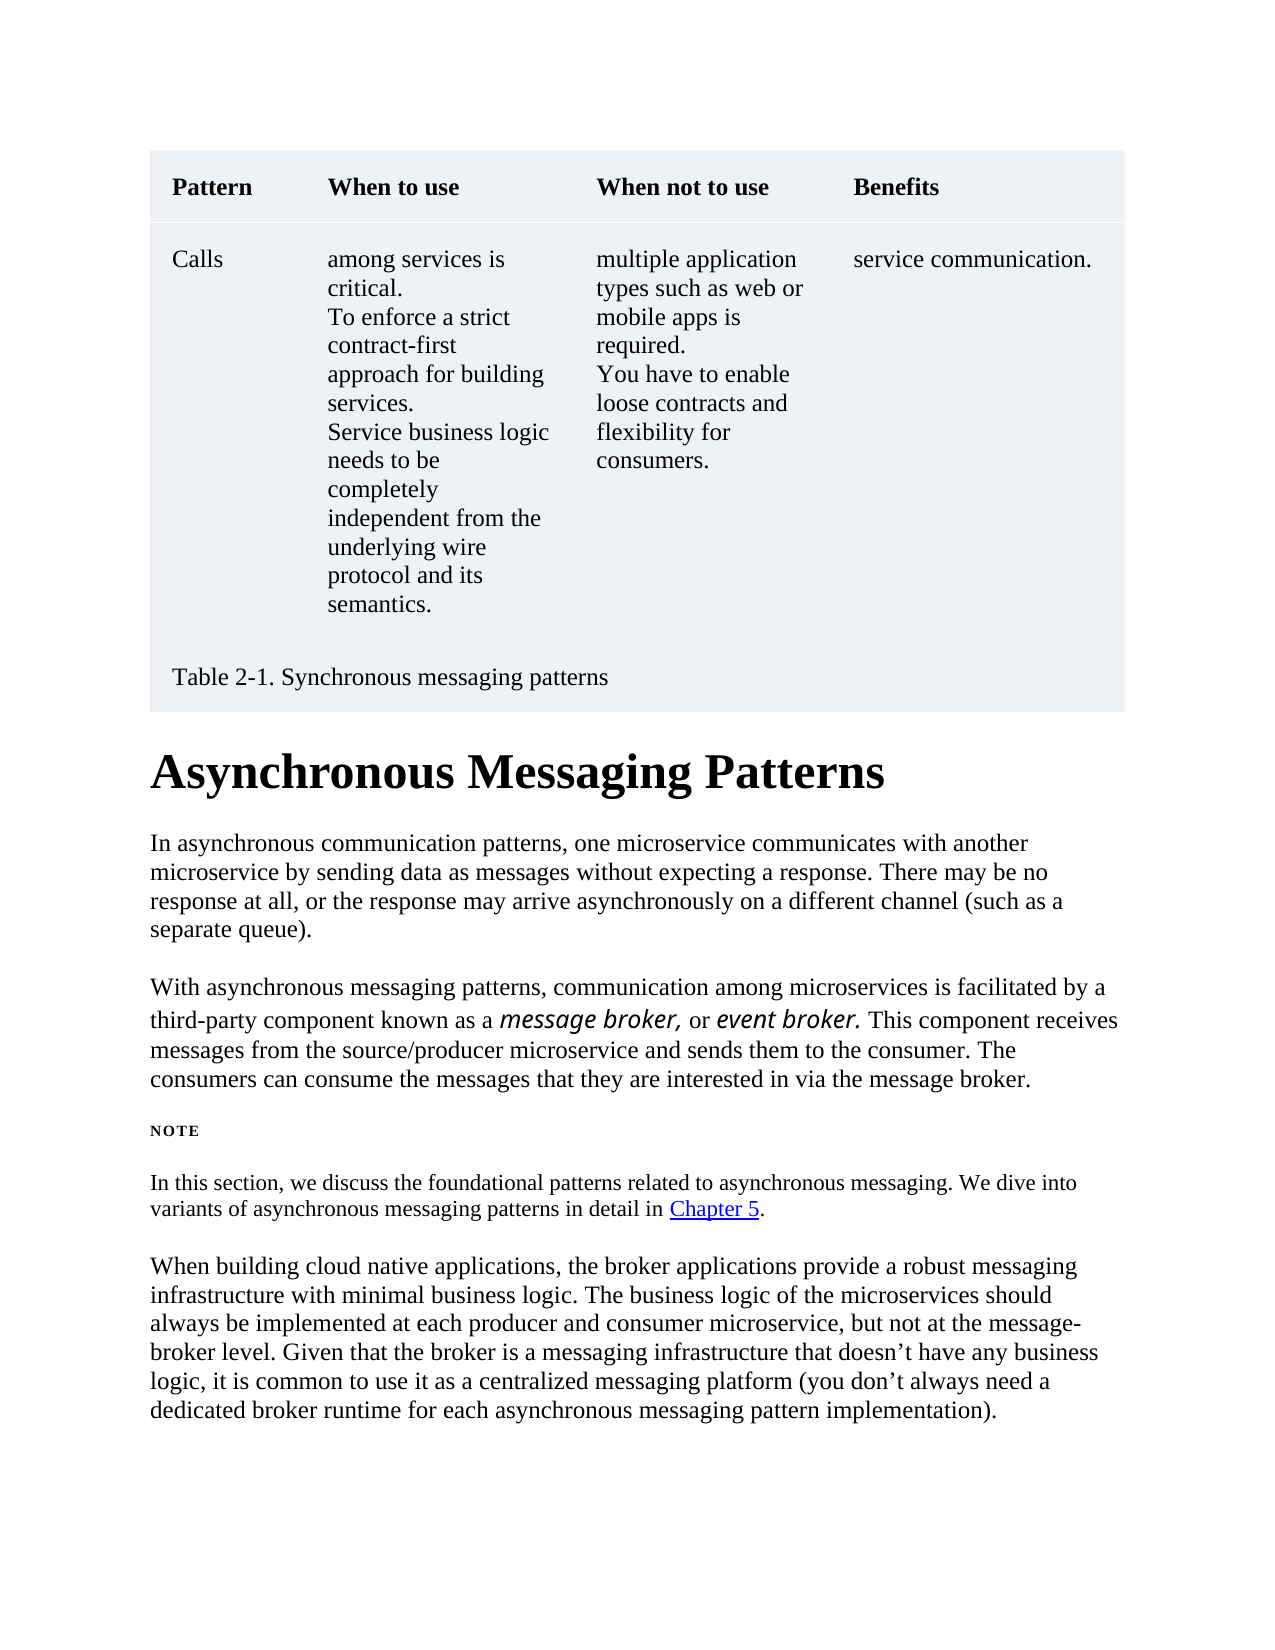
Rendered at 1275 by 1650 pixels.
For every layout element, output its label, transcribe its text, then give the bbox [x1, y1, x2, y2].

table_header When to use [305, 150, 574, 222]
text NOTE [150, 1122, 1125, 1140]
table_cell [831, 223, 1125, 640]
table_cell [305, 223, 574, 640]
text With asynchronous messaging patterns, communication among microservices is facilitated by a third-party component known as a message broker, or event broker. This component receives messages from the source/producer microservice and sends them to the consumer. The consumers can consume the messages that they are interested in via the message broker. [150, 972, 1125, 1093]
text In this section, we discuss the foundational patterns related to asynchronous messaging. We dive into variants of asynchronous messaging patterns in detail in Chapter 5. [150, 1169, 1125, 1222]
table_header Pattern [150, 150, 305, 222]
table_cell Table 2-1. Synchronous messaging patterns [150, 640, 1125, 712]
table_header Benefits [831, 150, 1125, 222]
text Asynchronous Messaging Patterns [150, 742, 1125, 799]
table_header When not to use [574, 150, 831, 222]
text When building cloud native applications, the broker applications provide a robust messaging infrastructure with minimal business logic. The business logic of the microservices should always be implemented at each producer and consumer microservice, but not at the message-broker level. Given that the broker is a messaging infrastructure that doesn’t have any business logic, it is common to use it as a centralized messaging platform (you don’t always need a dedicated broker runtime for each asynchronous messaging pattern implementation). [150, 1251, 1125, 1423]
table_cell Remote Procedure Calls [150, 223, 305, 640]
text In asynchronous communication patterns, one microservice communicates with another microservice by sending data as messages without expecting a response. There may be no response at all, or the response may arrive asynchronously on a different channel (such as a separate queue). [150, 828, 1125, 943]
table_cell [574, 223, 831, 640]
